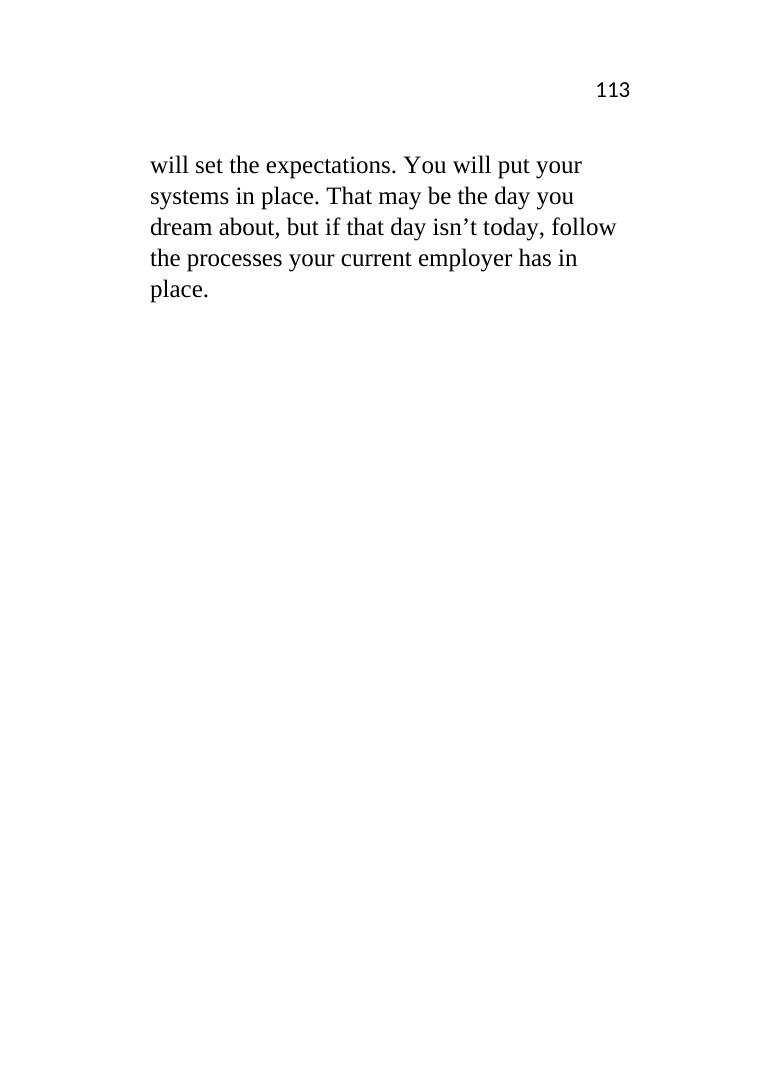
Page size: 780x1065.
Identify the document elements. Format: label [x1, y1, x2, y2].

text [150, 150, 630, 303]
